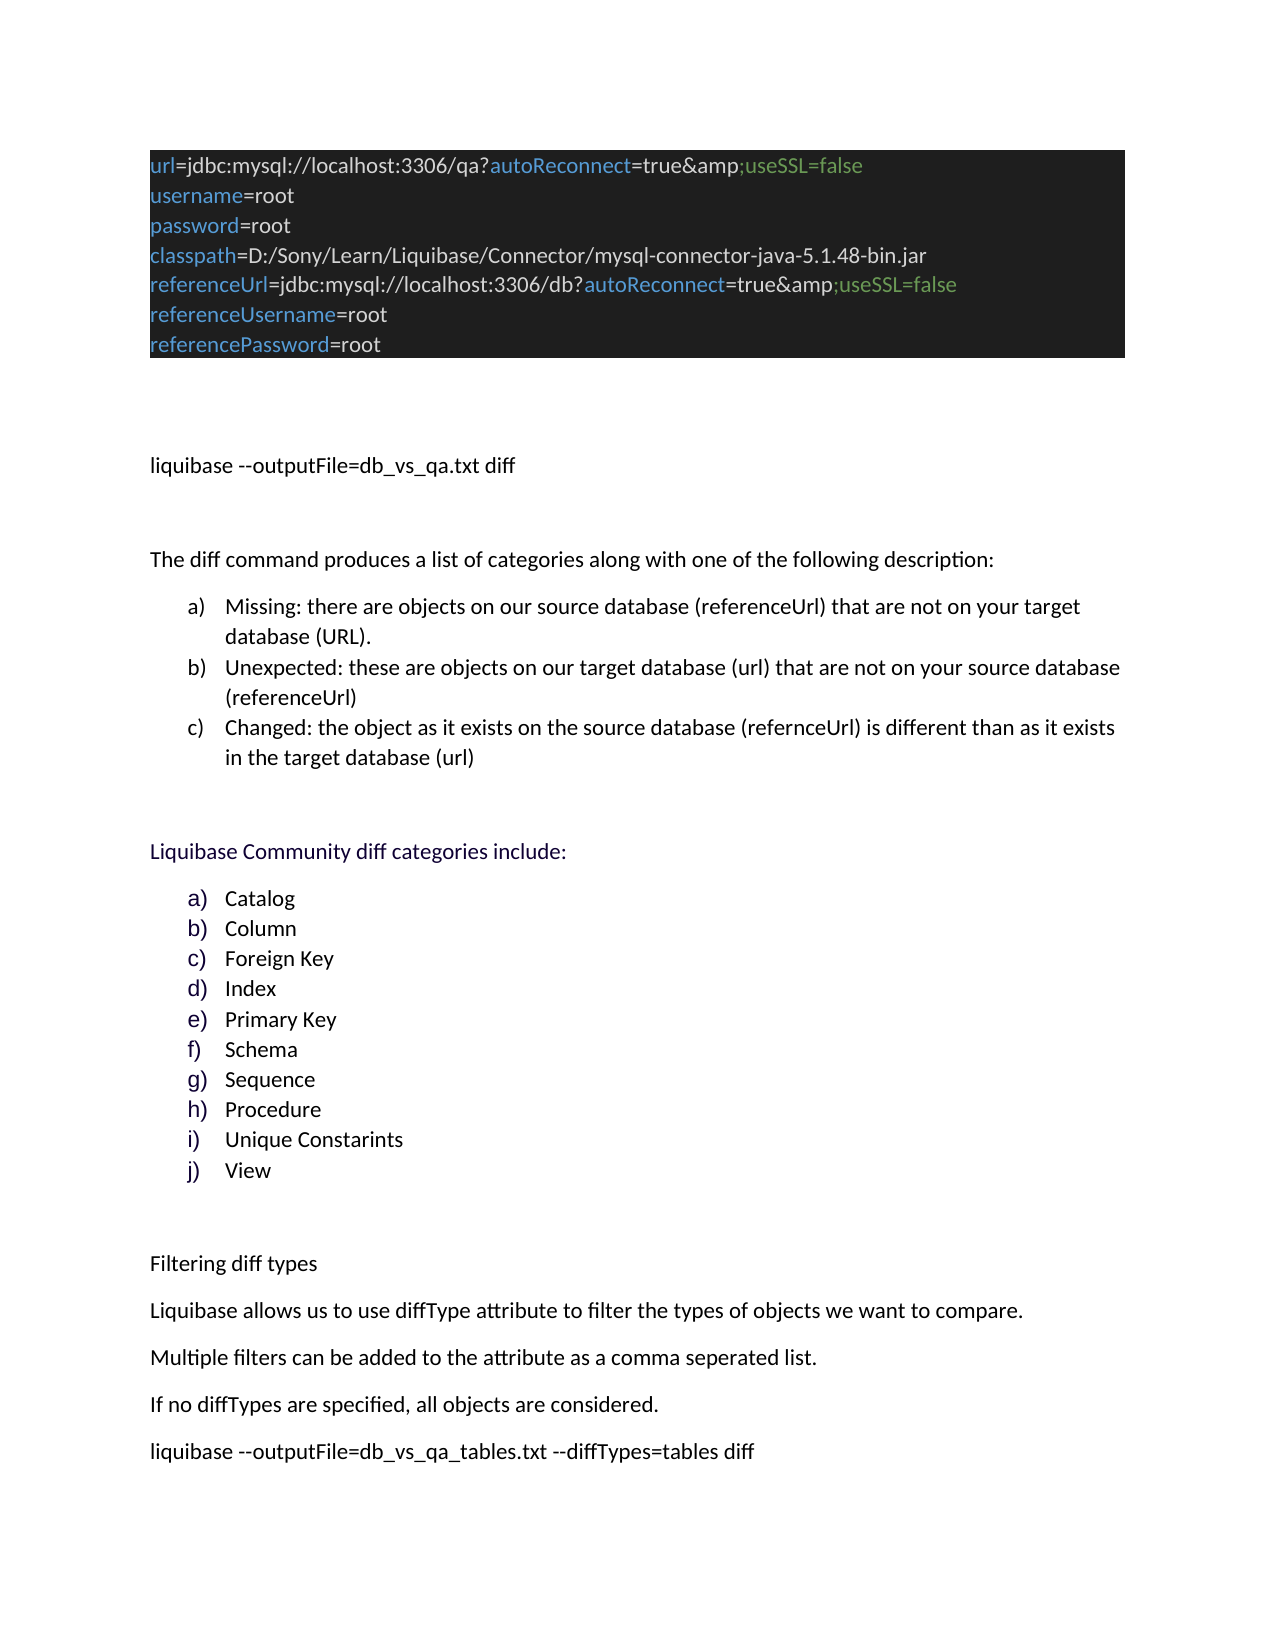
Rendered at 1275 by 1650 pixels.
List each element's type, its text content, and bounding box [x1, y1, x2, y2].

text The diff command produces a list of categories along with one of the following description: [150, 545, 1125, 573]
list Unique Constarints [187, 1126, 1125, 1153]
list Unexpected: these are objects on our target database (url) that are not on your source database (referenceUrl) [187, 653, 1125, 711]
list Foreign Key [187, 944, 1125, 972]
list Missing: there are objects on our source database (referenceUrl) that are not on your target database (URL). [187, 592, 1125, 650]
text If no diffTypes are specified, all objects are considered. [150, 1390, 1125, 1418]
text referenceUsername=root [150, 298, 1125, 328]
list Column [187, 914, 1125, 942]
list Procedure [187, 1095, 1125, 1123]
text Liquibase Community diff categories include: [150, 837, 1125, 865]
text liquibase --outputFile=db_vs_qa.txt diff [150, 452, 1125, 479]
text classpath=D:/Sony/Learn/Liquibase/Connector/mysql-connector-java-5.1.48-bin.jar [150, 239, 1125, 269]
text password=root [150, 209, 1125, 239]
list Primary Key [187, 1005, 1125, 1033]
list Changed: the object as it exists on the source database (refernceUrl) is different than as it exists in the target database (url) [187, 713, 1125, 771]
text referenceUrl=jdbc:mysql://localhost:3306/db?autoReconnect=true&amp;useSSL=false [150, 269, 1125, 298]
list View [187, 1156, 1125, 1184]
text referencePassword=root [150, 328, 1125, 358]
text Liquibase allows us to use diffType attribute to filter the types of objects we want to compare. [150, 1296, 1125, 1324]
list Schema [187, 1035, 1125, 1063]
text url=jdbc:mysql://localhost:3306/qa?autoReconnect=true&amp;useSSL=false [150, 150, 1125, 180]
list Catalog [187, 884, 1125, 912]
list Sequence [187, 1065, 1125, 1093]
text username=root [150, 180, 1125, 209]
text Multiple filters can be added to the attribute as a comma seperated list. [150, 1343, 1125, 1371]
text liquibase --outputFile=db_vs_qa_tables.txt --diffTypes=tables diff [150, 1437, 1125, 1465]
list Index [187, 974, 1125, 1002]
text Filtering diff types [150, 1249, 1125, 1277]
